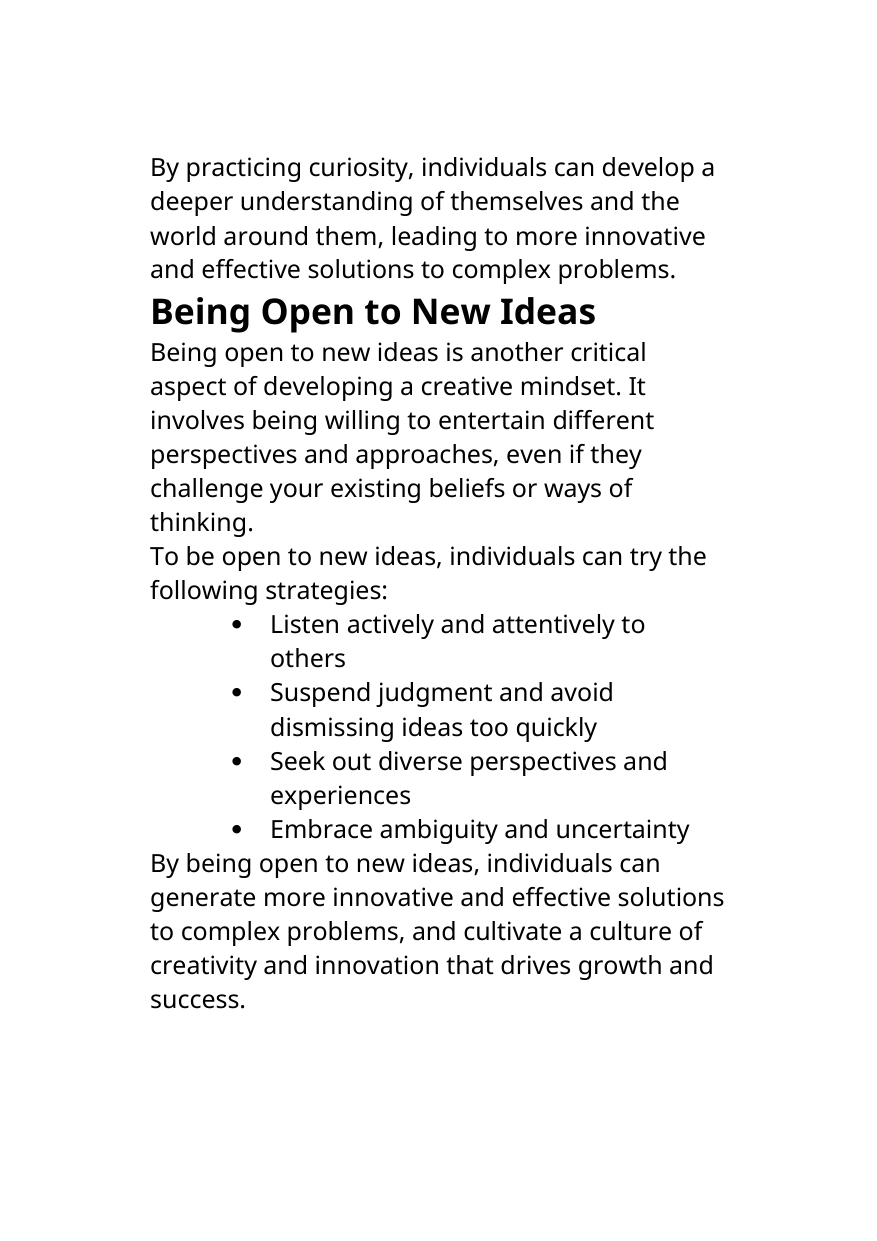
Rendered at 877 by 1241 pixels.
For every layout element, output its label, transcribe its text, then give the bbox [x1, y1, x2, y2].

subtitle Being Open to New Ideas [150, 286, 727, 334]
text By being open to new ideas, individuals can generate more innovative and effective solutions to complex problems, and cultivate a culture of creativity and innovation that drives growth and success. [150, 845, 727, 1016]
list Suspend judgment and avoid dismissing ideas too quickly [232, 675, 727, 743]
list Embrace ambiguity and uncertainty [232, 811, 727, 845]
text To be open to new ideas, individuals can try the following strategies: [150, 539, 727, 607]
text Being open to new ideas is another critical aspect of developing a creative mindset. It involves being willing to entertain different perspectives and approaches, even if they challenge your existing beliefs or ways of thinking. [150, 334, 727, 539]
list Seek out diverse perspectives and experiences [232, 743, 727, 811]
list Listen actively and attentively to others [232, 607, 727, 675]
text By practicing curiosity, individuals can develop a deeper understanding of themselves and the world around them, leading to more innovative and effective solutions to complex problems. [150, 150, 727, 286]
